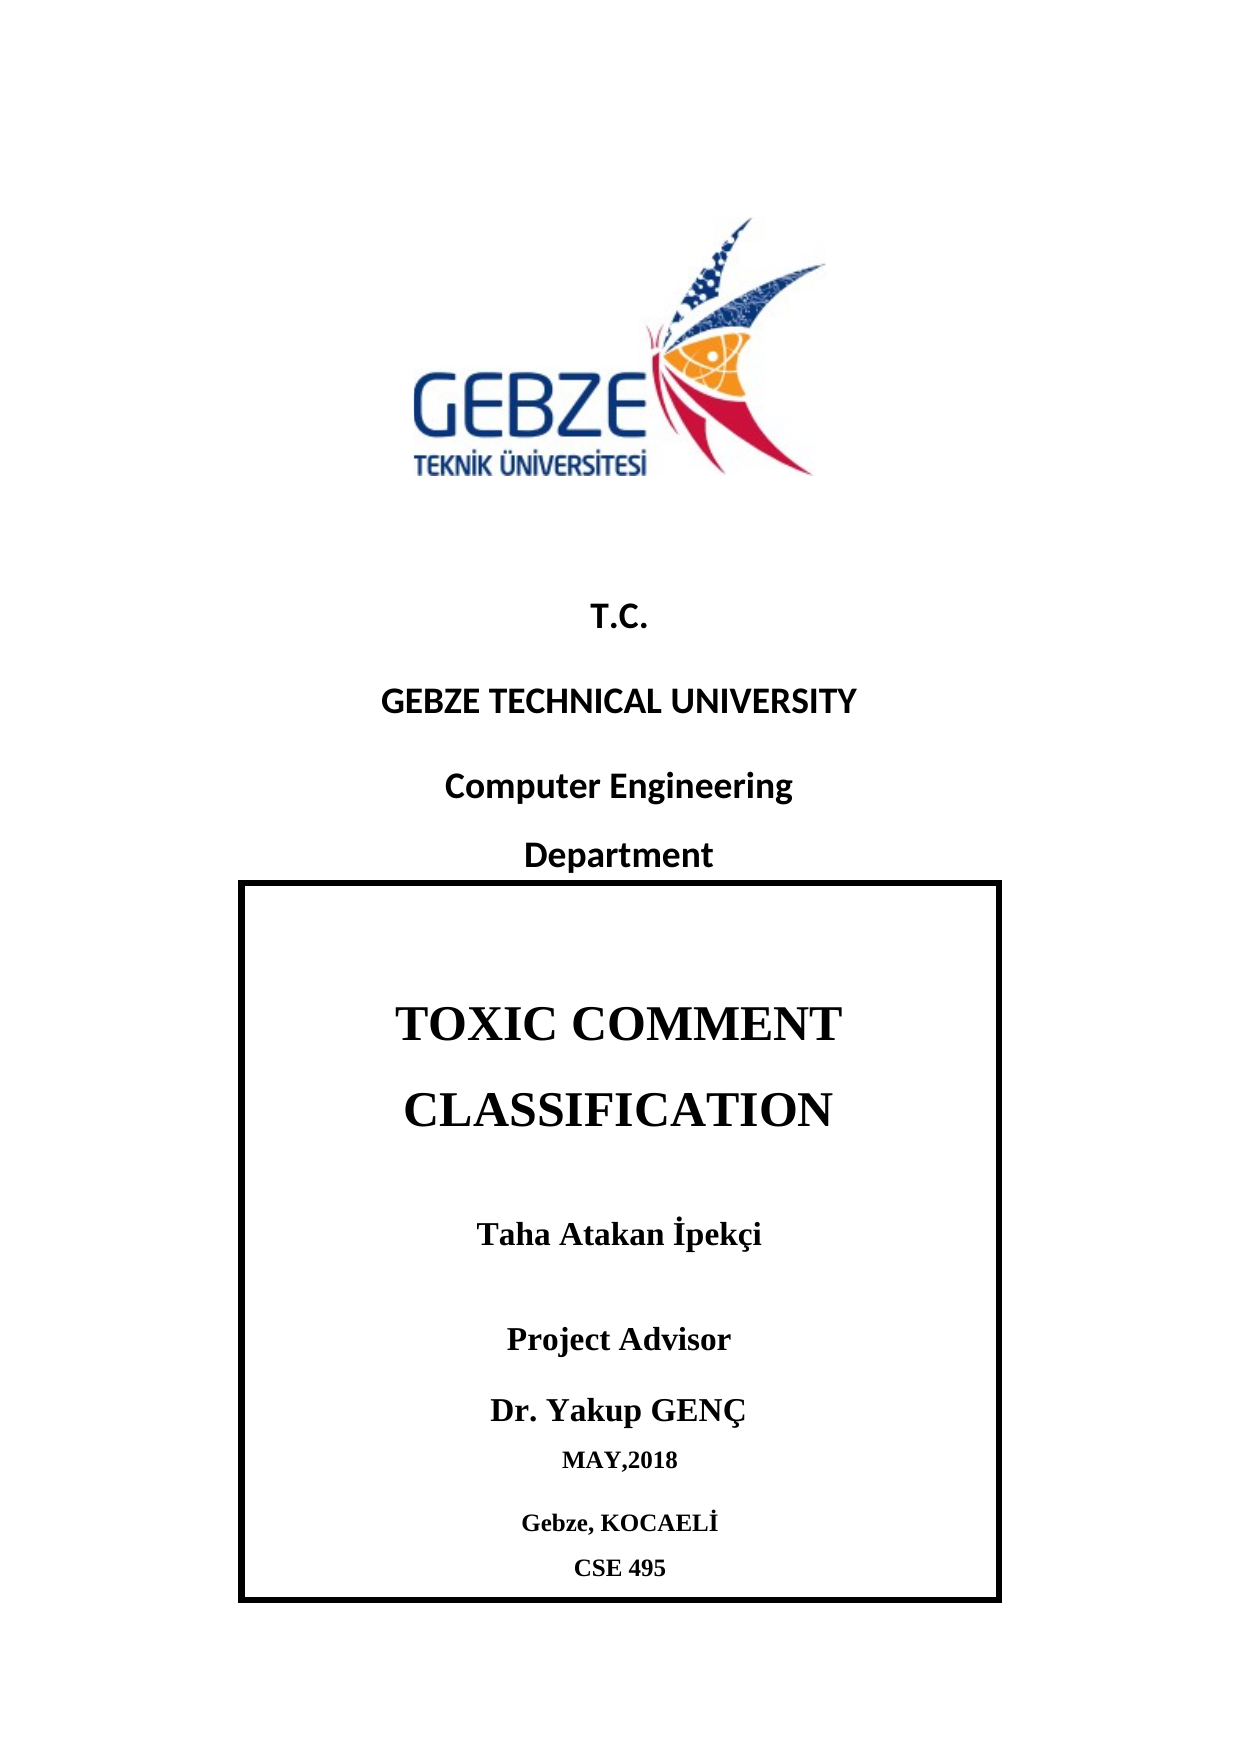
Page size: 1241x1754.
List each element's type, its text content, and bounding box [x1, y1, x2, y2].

text Computer Engineering Department [357, 762, 881, 877]
text GEBZE TECHNICAL UNIVERSITY [357, 677, 881, 723]
text T.C. [357, 592, 882, 637]
picture [413, 217, 827, 476]
